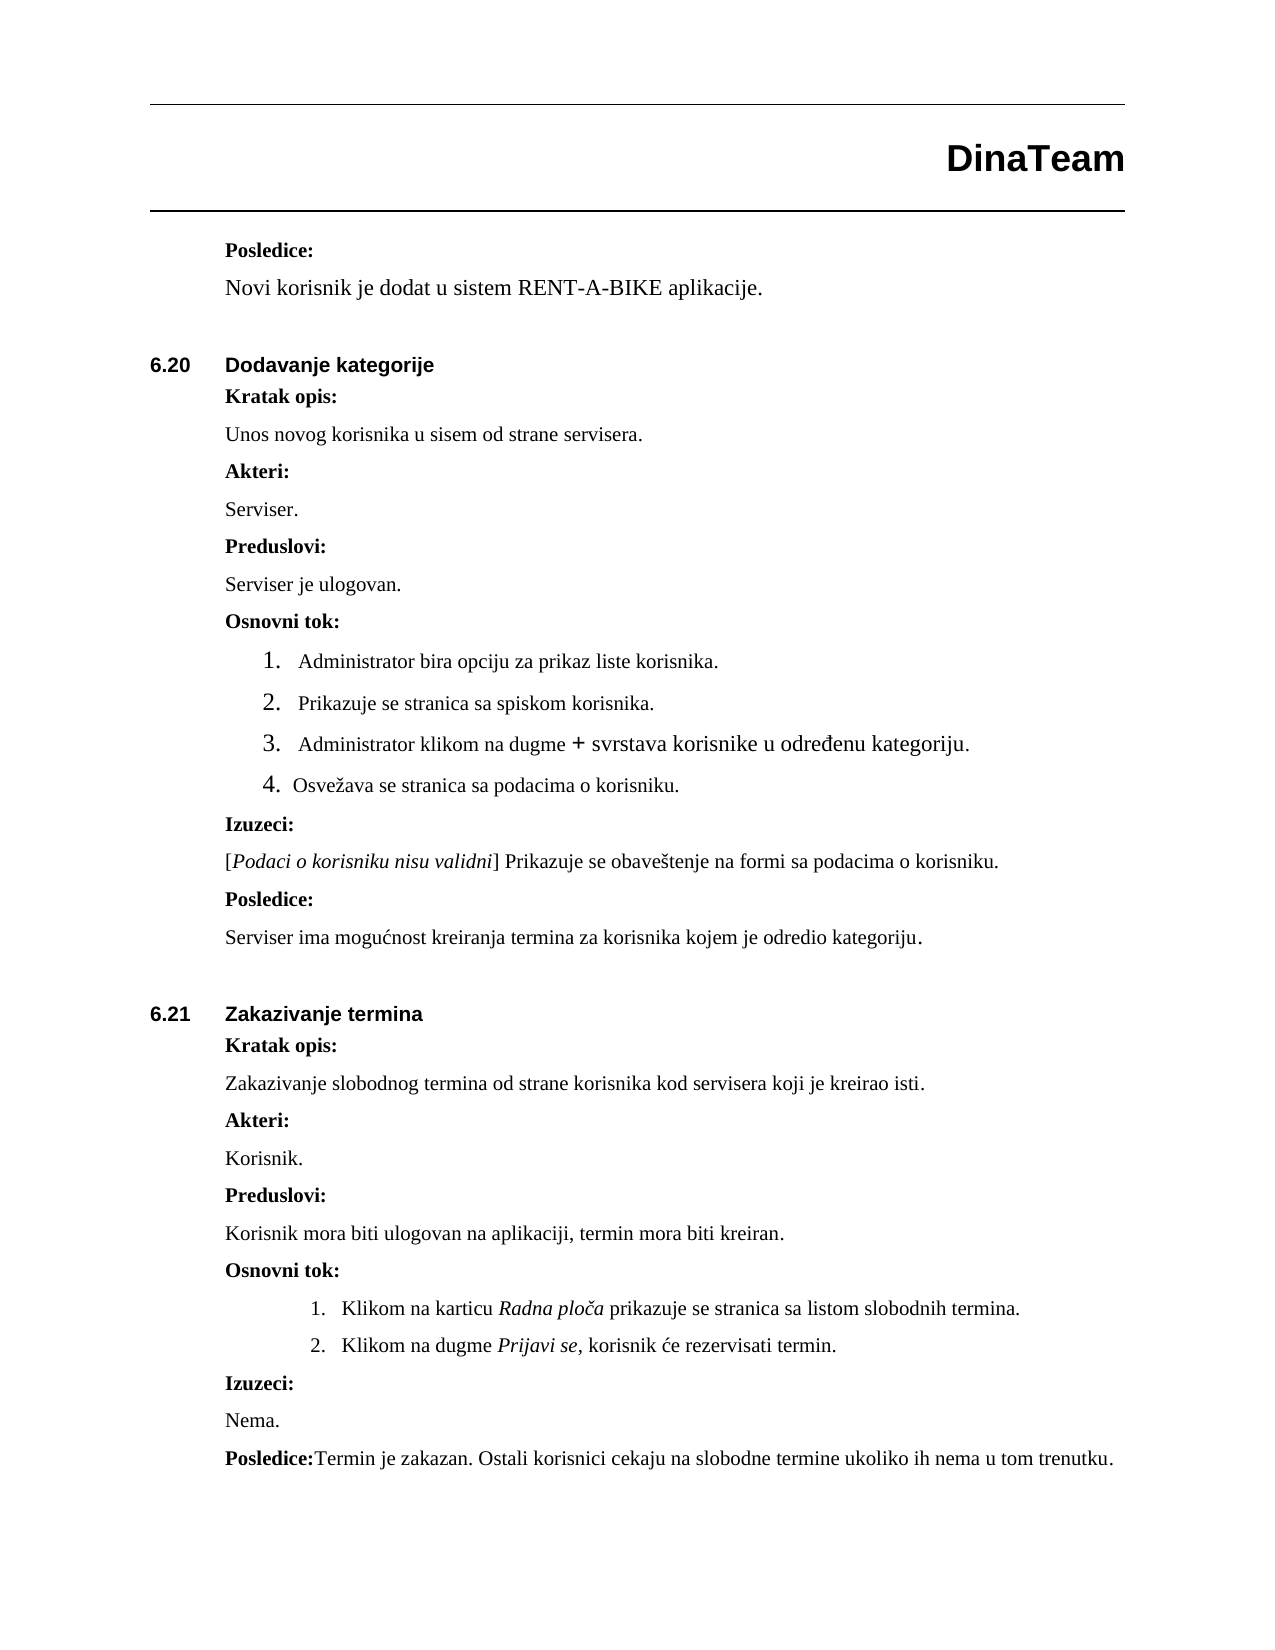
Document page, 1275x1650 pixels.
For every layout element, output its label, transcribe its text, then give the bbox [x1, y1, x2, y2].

text [Podaci o korisniku nisu validni] Prikazuje se obaveštenje na formi sa podacima o korisniku. [225, 848, 1125, 873]
list Prikazuje se stranica sa spiskom korisnika. [262, 687, 1125, 716]
text Osnovni tok: [225, 608, 1125, 633]
text Zakazivanje slobodnog termina od strane korisnika kod servisera koji je kreirao isti. [225, 1069, 1125, 1094]
text Korisnik mora biti ulogovan na aplikaciji, termin mora biti kreiran. [225, 1219, 1125, 1244]
text Novi korisnik je dodat u sistem RENT-A-BIKE aplikacije. [225, 274, 1125, 301]
list Administrator klikom na dugme + svrstava korisnike u određenu kategoriju. [262, 728, 1125, 757]
text Posledice:Termin je zakazan. Ostali korisnici cekaju na slobodne termine ukoliko ih nema u tom trenutku. [225, 1444, 1125, 1469]
text Serviser ima mogućnost kreiranja termina za korisnika kojem je odredio kategoriju. [225, 923, 1125, 949]
list Osvežava se stranica sa podacima o korisniku. [262, 769, 1125, 798]
text Unos novog korisnika u sisem od strane servisera. [225, 421, 1125, 446]
text Akteri: [225, 1107, 1125, 1132]
list Klikom na dugme Prijavi se, korisnik će rezervisati termin. [225, 1332, 1125, 1357]
text Serviser je ulogovan. [225, 571, 1125, 596]
text Posledice: [225, 886, 1125, 911]
text Serviser. [225, 496, 1125, 521]
text Preduslovi: [225, 533, 1125, 558]
text Izuzeci: [225, 811, 1125, 836]
text Akteri: [225, 458, 1125, 483]
text Izuzeci: [225, 1369, 1125, 1394]
subtitle 6.21 Zakazivanje termina [150, 1001, 1125, 1026]
text Kratak opis: [225, 1032, 1125, 1057]
list Klikom na karticu Radna ploča prikazuje se stranica sa listom slobodnih termina. [225, 1294, 1125, 1319]
text Osnovni tok: [225, 1257, 1125, 1282]
subtitle 6.20 Dodavanje kategorije [150, 352, 1125, 377]
text Nema. [225, 1407, 1125, 1432]
text Posledice: [225, 237, 1125, 262]
list Administrator bira opciju za prikaz liste korisnika. [262, 646, 1125, 674]
text Korisnik. [225, 1144, 1125, 1169]
text Kratak opis: [225, 383, 1125, 408]
text Preduslovi: [225, 1182, 1125, 1207]
